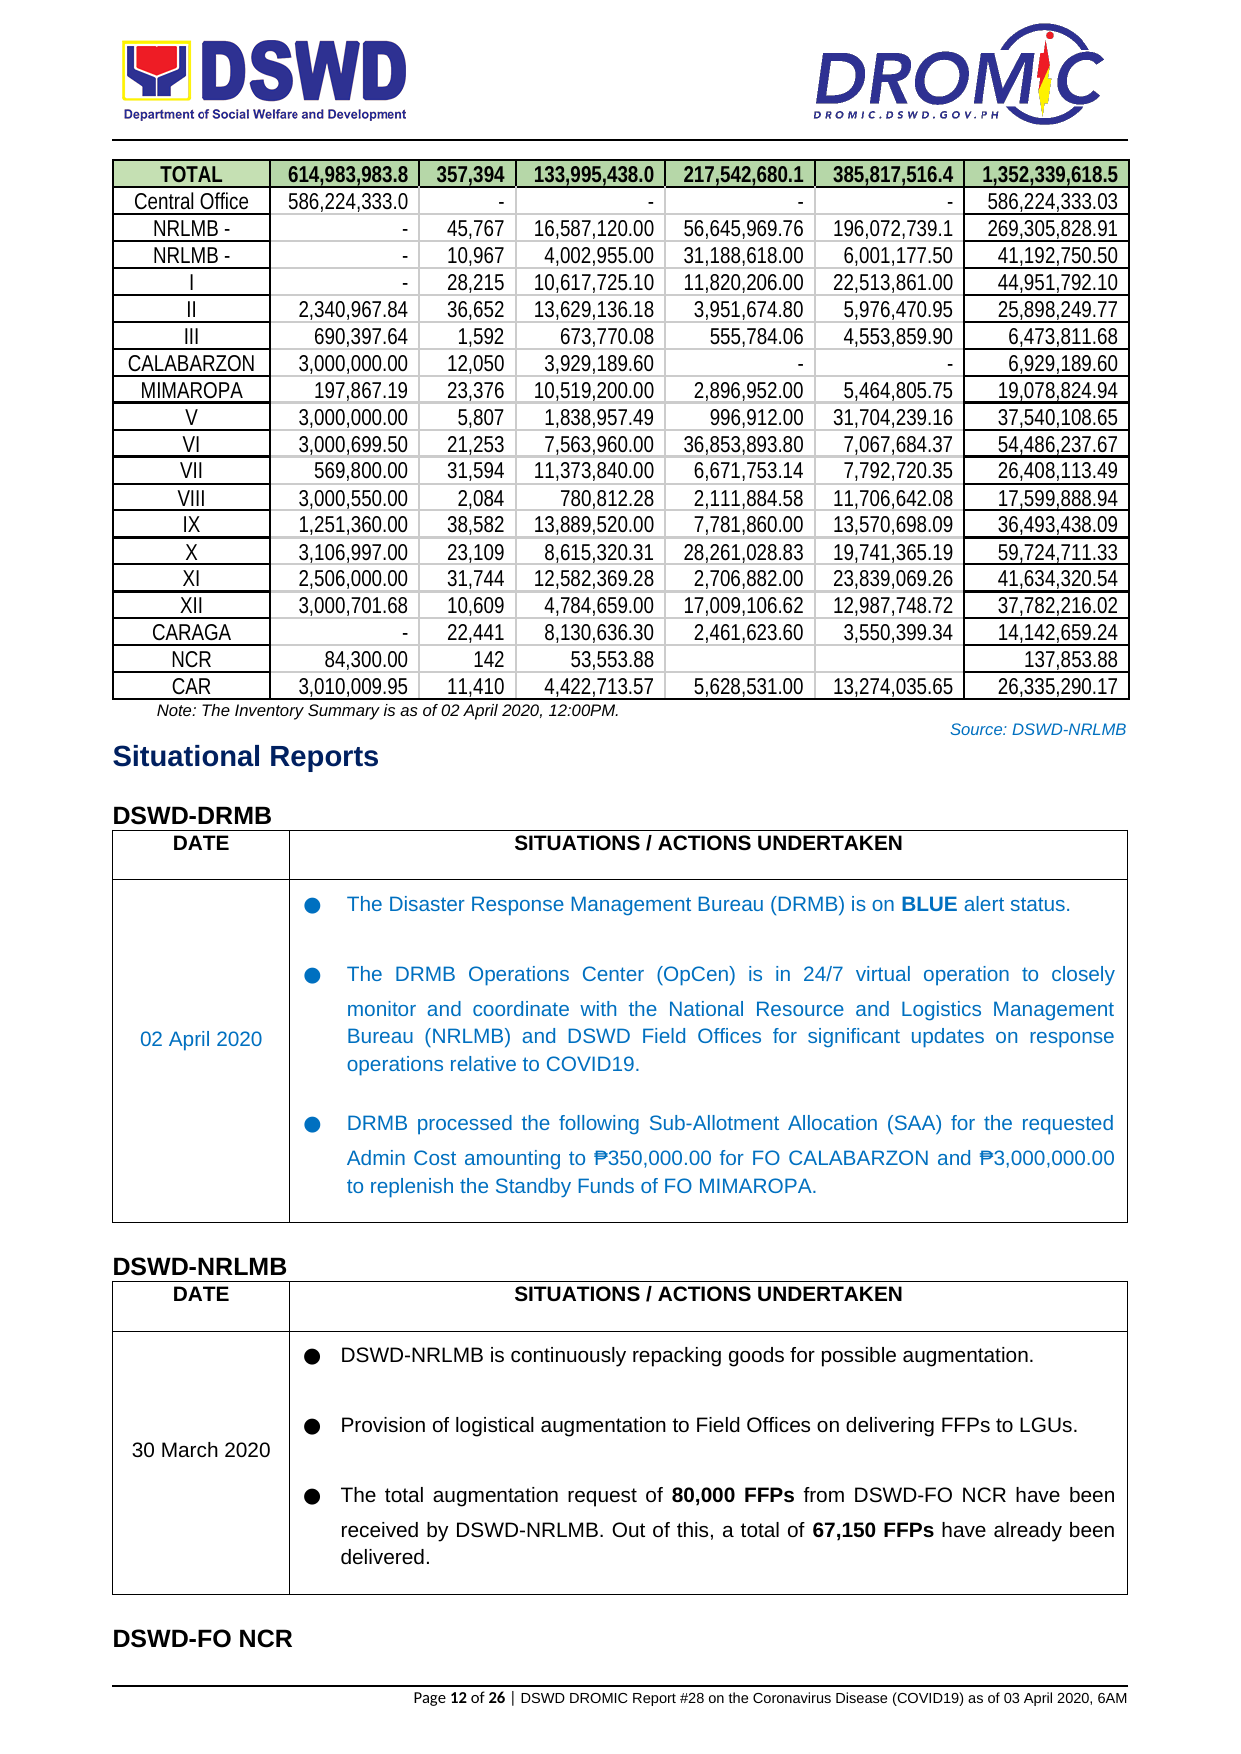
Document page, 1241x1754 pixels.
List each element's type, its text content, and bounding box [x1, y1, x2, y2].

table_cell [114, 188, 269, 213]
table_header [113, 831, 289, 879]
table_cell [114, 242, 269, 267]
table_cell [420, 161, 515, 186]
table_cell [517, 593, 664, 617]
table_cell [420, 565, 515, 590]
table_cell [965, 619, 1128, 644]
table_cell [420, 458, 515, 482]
text Situational Reports [112, 739, 1128, 772]
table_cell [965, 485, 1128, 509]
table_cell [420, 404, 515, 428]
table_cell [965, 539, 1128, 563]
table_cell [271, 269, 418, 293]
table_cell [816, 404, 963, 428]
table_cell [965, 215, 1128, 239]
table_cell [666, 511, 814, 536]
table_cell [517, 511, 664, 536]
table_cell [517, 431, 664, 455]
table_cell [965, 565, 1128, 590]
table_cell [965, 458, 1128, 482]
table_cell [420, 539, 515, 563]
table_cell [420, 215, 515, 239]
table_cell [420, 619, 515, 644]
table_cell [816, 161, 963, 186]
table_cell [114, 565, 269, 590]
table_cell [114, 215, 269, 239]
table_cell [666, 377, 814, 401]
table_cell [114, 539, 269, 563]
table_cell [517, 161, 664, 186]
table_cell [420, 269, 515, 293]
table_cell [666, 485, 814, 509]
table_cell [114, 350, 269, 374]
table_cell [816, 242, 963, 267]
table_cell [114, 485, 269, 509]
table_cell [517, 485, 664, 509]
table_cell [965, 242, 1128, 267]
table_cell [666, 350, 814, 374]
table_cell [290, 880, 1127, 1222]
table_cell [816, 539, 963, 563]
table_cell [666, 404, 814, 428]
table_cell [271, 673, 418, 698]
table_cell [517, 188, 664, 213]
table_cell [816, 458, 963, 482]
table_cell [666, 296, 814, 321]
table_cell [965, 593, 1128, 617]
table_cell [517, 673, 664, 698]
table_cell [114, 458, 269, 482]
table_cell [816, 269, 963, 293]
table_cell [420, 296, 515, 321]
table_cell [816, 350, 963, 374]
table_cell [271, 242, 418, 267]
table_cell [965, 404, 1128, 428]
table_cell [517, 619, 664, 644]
text DSWD-FO NCR [112, 1623, 1128, 1652]
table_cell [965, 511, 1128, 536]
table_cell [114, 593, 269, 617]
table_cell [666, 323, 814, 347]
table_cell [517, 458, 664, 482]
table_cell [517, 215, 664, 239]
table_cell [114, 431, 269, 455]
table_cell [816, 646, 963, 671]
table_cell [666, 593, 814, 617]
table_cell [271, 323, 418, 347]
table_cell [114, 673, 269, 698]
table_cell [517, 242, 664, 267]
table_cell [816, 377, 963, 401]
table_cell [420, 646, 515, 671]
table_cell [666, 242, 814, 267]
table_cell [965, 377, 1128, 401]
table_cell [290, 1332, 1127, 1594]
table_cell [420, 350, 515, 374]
text DSWD-NRLMB [112, 1252, 1128, 1281]
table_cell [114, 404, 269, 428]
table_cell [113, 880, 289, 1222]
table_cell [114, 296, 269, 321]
text DSWD-DRMB [112, 801, 1128, 830]
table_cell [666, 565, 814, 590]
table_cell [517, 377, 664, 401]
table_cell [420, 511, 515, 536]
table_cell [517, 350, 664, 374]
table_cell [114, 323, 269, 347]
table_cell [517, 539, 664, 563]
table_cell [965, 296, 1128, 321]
text Note: The Inventory Summary is as of 02 April 2020, 12:00PM. [112, 700, 1128, 719]
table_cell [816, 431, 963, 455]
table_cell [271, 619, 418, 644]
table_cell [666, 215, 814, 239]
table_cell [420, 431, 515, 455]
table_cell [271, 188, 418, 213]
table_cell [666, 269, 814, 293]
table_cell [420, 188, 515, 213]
picture [112, 37, 417, 125]
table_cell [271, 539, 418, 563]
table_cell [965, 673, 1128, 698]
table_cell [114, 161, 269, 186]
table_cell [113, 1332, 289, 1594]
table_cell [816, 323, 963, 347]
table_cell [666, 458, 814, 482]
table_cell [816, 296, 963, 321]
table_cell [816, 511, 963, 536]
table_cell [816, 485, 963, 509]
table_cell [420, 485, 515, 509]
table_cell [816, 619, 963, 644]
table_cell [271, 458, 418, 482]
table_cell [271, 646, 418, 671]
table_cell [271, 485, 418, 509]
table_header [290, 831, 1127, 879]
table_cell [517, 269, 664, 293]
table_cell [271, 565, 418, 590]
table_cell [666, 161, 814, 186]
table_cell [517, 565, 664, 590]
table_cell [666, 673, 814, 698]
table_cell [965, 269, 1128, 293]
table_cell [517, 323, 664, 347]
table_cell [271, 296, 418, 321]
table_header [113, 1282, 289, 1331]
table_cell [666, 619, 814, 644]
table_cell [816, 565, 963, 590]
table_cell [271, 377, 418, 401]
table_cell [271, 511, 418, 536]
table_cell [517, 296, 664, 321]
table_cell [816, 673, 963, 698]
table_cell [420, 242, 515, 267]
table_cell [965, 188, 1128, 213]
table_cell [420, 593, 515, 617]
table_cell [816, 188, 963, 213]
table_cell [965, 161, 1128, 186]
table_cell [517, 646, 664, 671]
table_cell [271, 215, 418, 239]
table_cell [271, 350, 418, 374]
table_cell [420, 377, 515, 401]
picture [781, 23, 1133, 125]
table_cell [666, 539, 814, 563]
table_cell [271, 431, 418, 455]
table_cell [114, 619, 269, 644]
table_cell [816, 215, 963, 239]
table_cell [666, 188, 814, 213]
text Source: DSWD-NRLMB [112, 719, 1128, 739]
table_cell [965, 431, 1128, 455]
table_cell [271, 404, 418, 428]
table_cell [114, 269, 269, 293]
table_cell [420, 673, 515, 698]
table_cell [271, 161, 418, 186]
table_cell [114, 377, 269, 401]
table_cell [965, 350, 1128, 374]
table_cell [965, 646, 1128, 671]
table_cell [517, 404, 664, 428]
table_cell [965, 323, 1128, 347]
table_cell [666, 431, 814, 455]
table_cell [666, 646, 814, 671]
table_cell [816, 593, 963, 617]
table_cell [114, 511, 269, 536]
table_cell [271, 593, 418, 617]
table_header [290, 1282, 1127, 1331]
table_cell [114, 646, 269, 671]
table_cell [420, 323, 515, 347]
